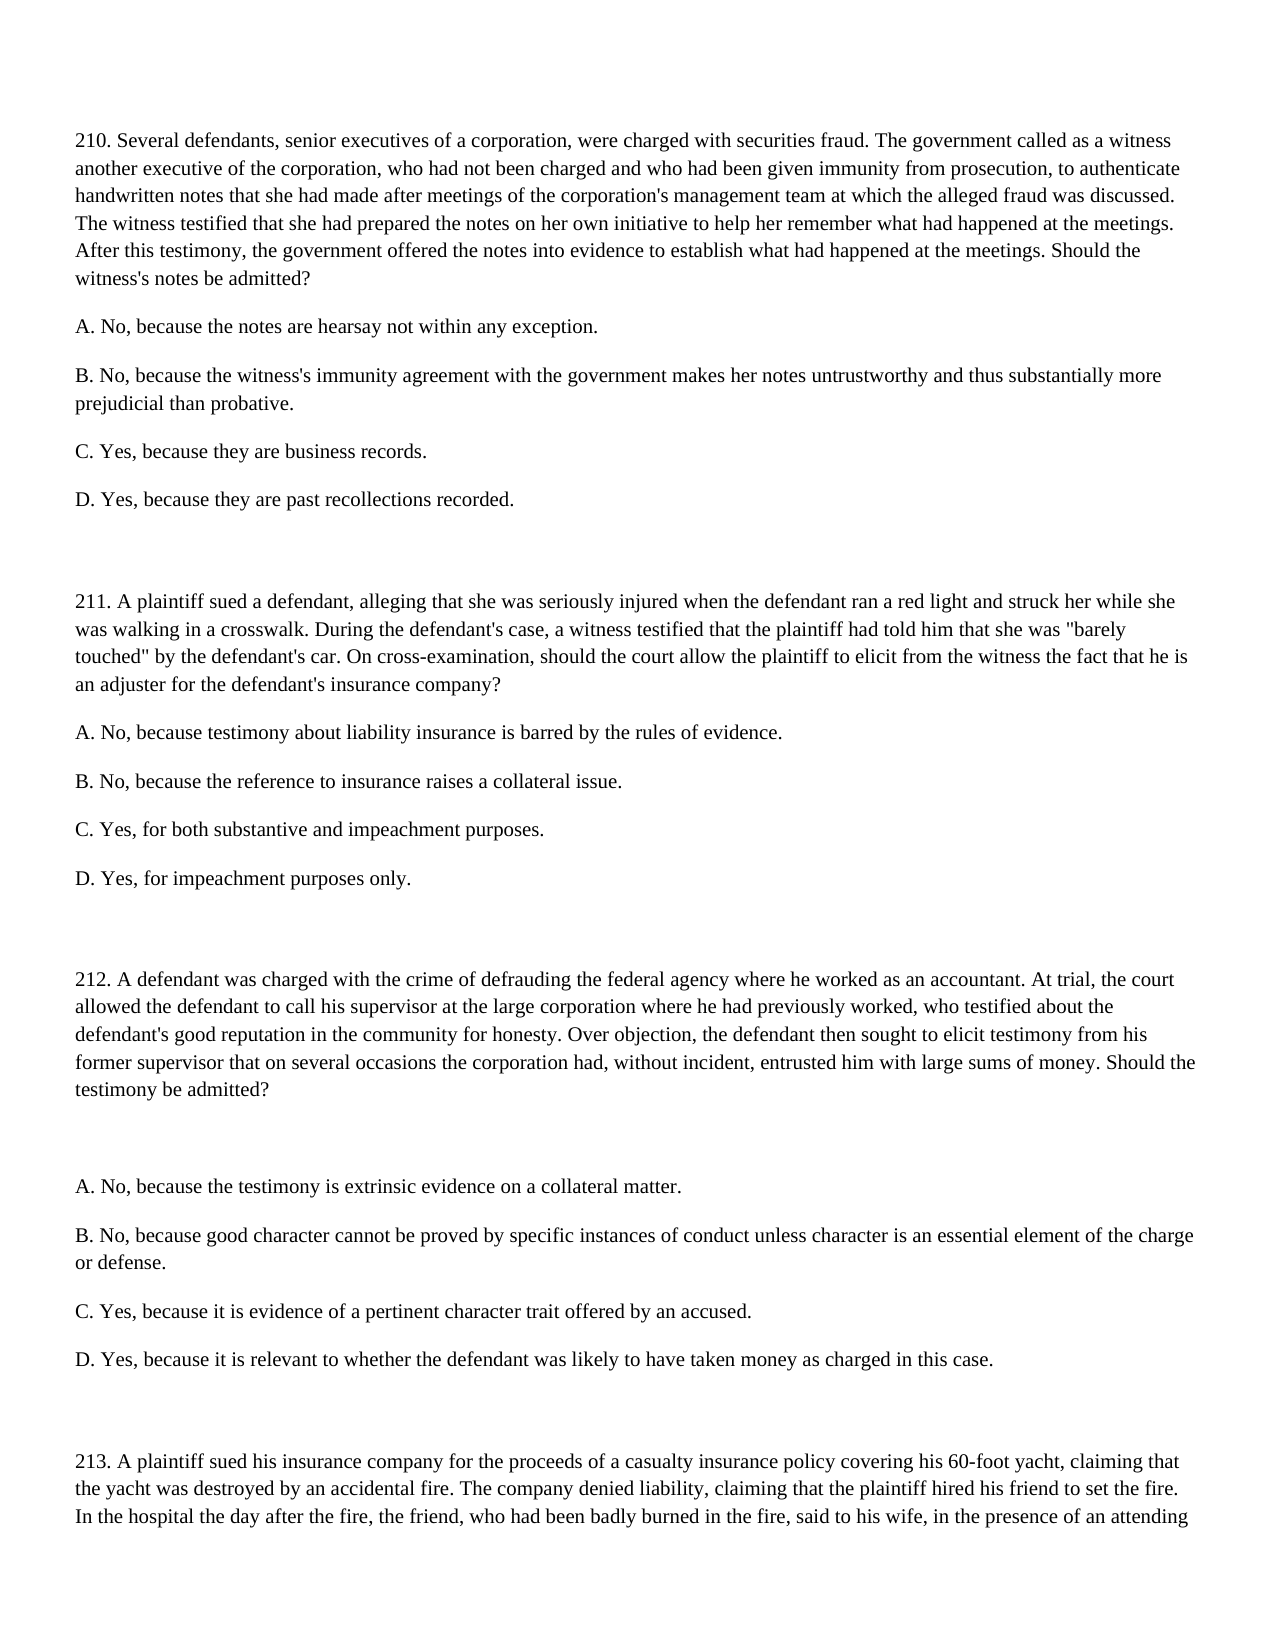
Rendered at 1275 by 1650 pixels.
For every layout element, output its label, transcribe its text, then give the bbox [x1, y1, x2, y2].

text B. No, because the witness's immunity agreement with the government makes her notes untrustworthy and thus substantially more prejudicial than probative. [75, 363, 1200, 414]
text A. No, because the notes are hearsay not within any exception. [75, 314, 1200, 338]
text B. No, because the reference to insurance raises a collateral issue. [75, 768, 1200, 793]
text A. No, because the testimony is extrinsic evidence on a collateral matter. [75, 1174, 1200, 1198]
text 211. A plaintiff sued a defendant, alleging that she was seriously injured when the defendant ran a red light and struck her while she was walking in a crosswalk. During the defendant's case, a witness testified that the plaintiff had told him that she was "barely touched" by the defendant's car. On cross-examination, should the court allow the plaintiff to elicit from the witness the fact that he is an adjuster for the defendant's insurance company? [75, 589, 1200, 696]
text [75, 1448, 1200, 1528]
text 210. Several defendants, senior executives of a corporation, were charged with securities fraud. The government called as a witness another executive of the corporation, who had not been charged and who had been given immunity from prosecution, to authenticate handwritten notes that she had made after meetings of the corporation's management team at which the alleged fraud was discussed. The witness testified that she had prepared the notes on her own initiative to help her remember what had happened at the meetings. After this testimony, the government offered the notes into evidence to establish what had happened at the meetings. Should the witness's notes be admitted? [75, 128, 1200, 290]
text D. Yes, because they are past recollections recorded. [75, 487, 1200, 511]
text C. Yes, because they are business records. [75, 439, 1200, 463]
text 212. A defendant was charged with the crime of defrauding the federal agency where he worked as an accountant. At trial, the court allowed the defendant to call his supervisor at the large corporation where he had previously worked, who testified about the defendant's good reputation in the community for honesty. Over objection, the defendant then sought to elicit testimony from his former supervisor that on several occasions the corporation had, without incident, entrusted him with large sums of money. Should the testimony be admitted? [75, 967, 1200, 1101]
text D. Yes, because it is relevant to whether the defendant was likely to have taken money as charged in this case. [75, 1347, 1200, 1371]
text C. Yes, because it is evidence of a pertinent character trait offered by an accused. [75, 1299, 1200, 1323]
text A. No, because testimony about liability insurance is barred by the rules of evidence. [75, 720, 1200, 744]
text D. Yes, for impeachment purposes only. [75, 865, 1200, 889]
text C. Yes, for both substantive and impeachment purposes. [75, 817, 1200, 841]
text B. No, because good character cannot be proved by specific instances of conduct unless character is an essential element of the charge or defense. [75, 1223, 1200, 1274]
